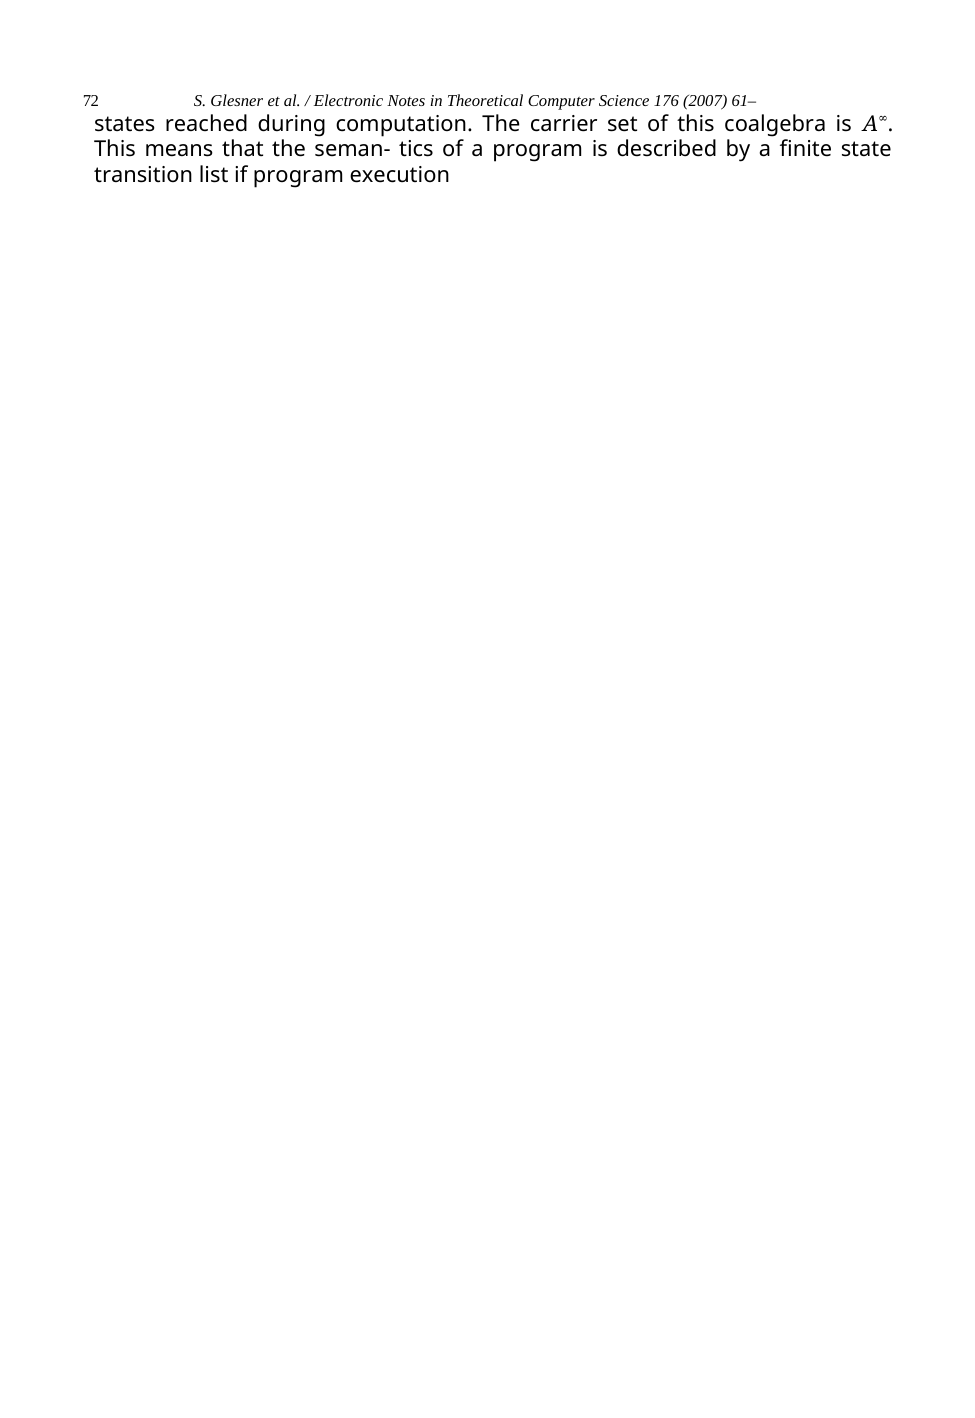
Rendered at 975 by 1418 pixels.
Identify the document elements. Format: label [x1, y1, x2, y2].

text [94, 110, 893, 189]
